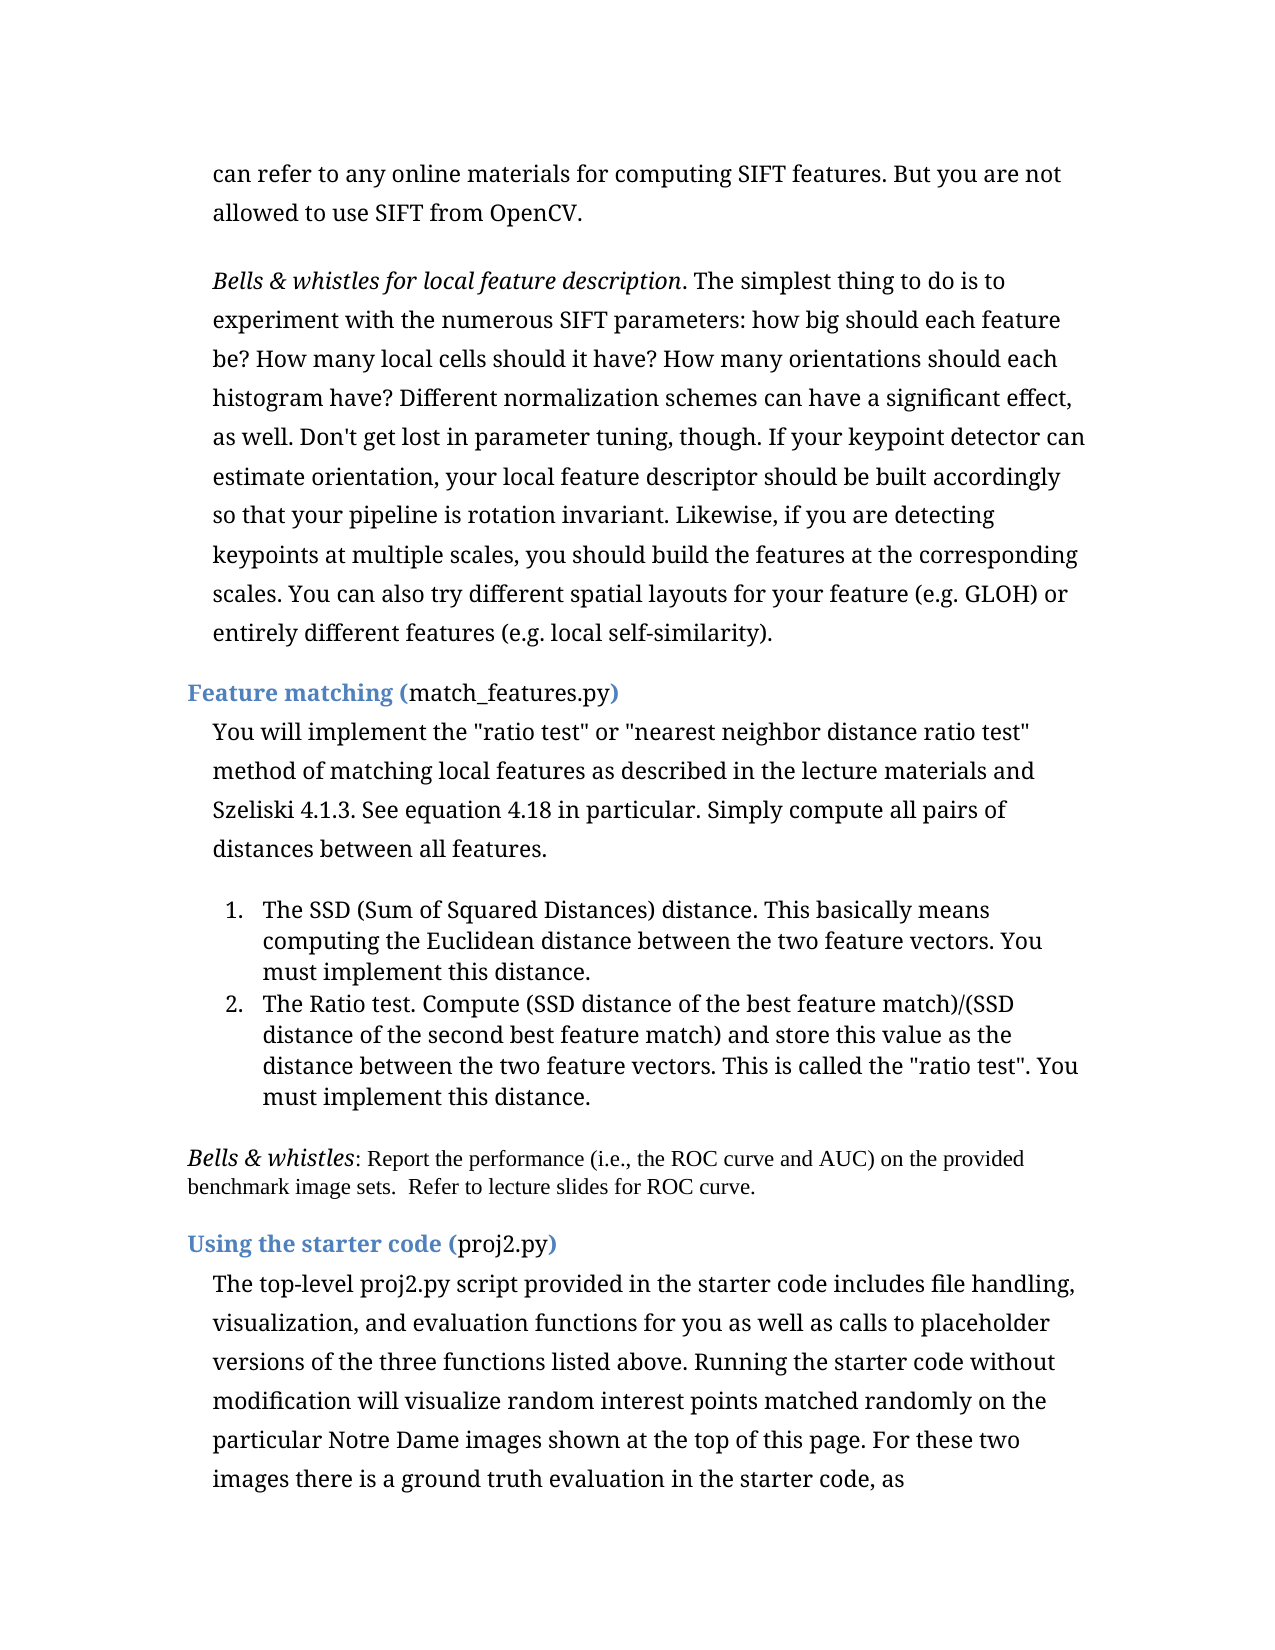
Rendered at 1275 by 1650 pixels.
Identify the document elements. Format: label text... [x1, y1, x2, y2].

text Bells & whistles for local feature description. The simplest thing to do is to experiment with the numerous SIFT parameters: how big should each feature be? How many local cells should it have? How many orientations should each histogram have? Different normalization schemes can have a significant effect, as well. Don't get lost in parameter tuning, though. If your keypoint detector can estimate orientation, your local feature descriptor should be built accordingly so that your pipeline is rotation invariant. Likewise, if you are detecting keypoints at multiple scales, you should build the features at the corresponding scales. You can also try different spatial layouts for your feature (e.g. GLOH) or entirely different features (e.g. local self-similarity). [212, 257, 1087, 648]
list The Ratio test. Compute (SSD distance of the best feature match)/(SSD distance of the second best feature match) and store this value as the distance between the two feature vectors. This is called the "ratio test". You must implement this distance. [225, 987, 1087, 1112]
list The SSD (Sum of Squared Distances) distance. This basically means computing the Euclidean distance between the two feature vectors. You must implement this distance. [225, 894, 1087, 987]
subtitle Using the starter code (proj2.py) [187, 1228, 1087, 1260]
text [212, 150, 1087, 228]
text You will implement the "ratio test" or "nearest neighbor distance ratio test" method of matching local features as described in the lecture materials and Szeliski 4.1.3. See equation 4.18 in particular. Simply compute all pairs of distances between all features. [212, 708, 1087, 864]
text Bells & whistles: Report the performance (i.e., the ROC curve and AUC) on the provided benchmark image sets. Refer to lecture slides for ROC curve. [187, 1142, 1087, 1199]
subtitle Feature matching (match_features.py) [187, 677, 1087, 708]
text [212, 1260, 1087, 1494]
